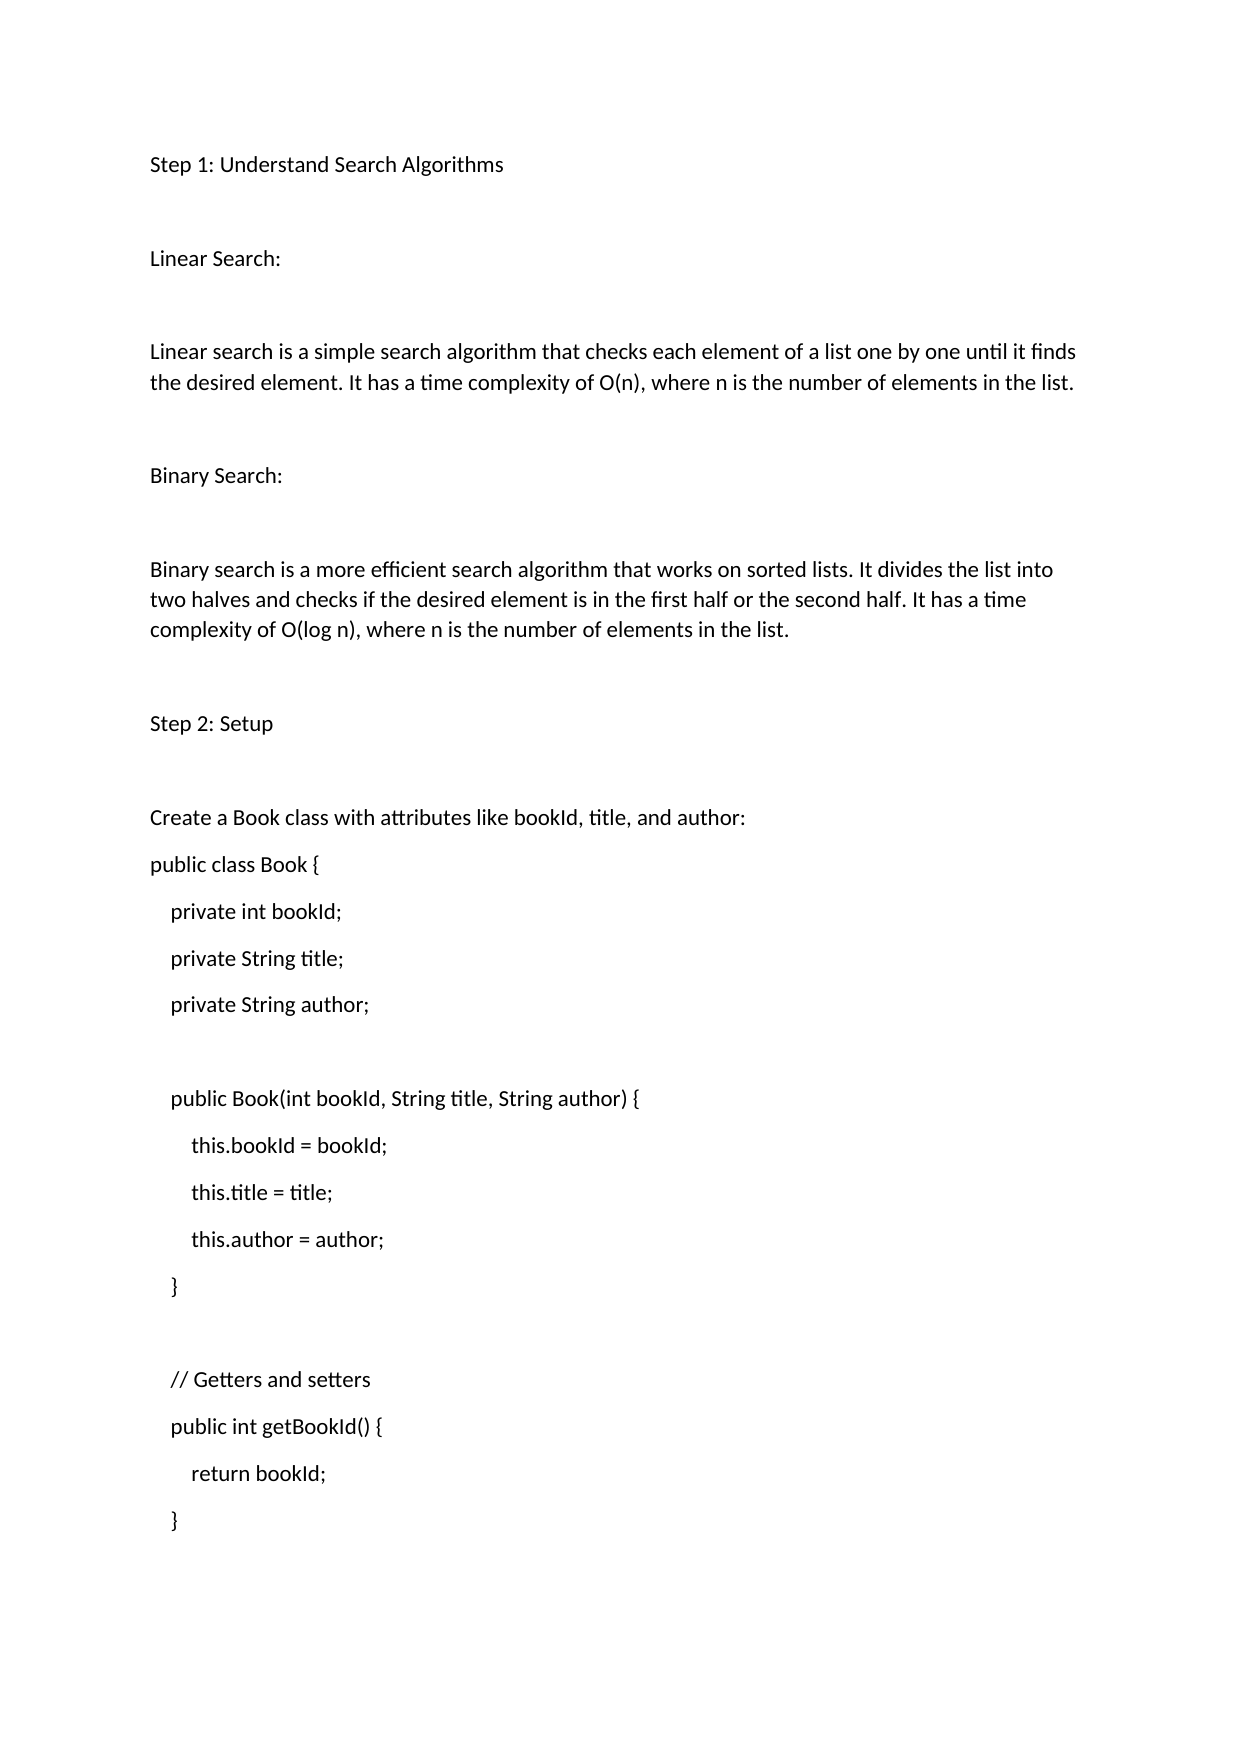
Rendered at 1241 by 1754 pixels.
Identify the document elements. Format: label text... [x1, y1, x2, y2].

text Step 1: Understand Search Algorithms [150, 150, 1090, 178]
text private String title; [150, 944, 1090, 972]
text public Book(int bookId, String title, String author) { [150, 1084, 1090, 1112]
text Linear search is a simple search algorithm that checks each element of a list one by one until it finds the desired element. It has a time complexity of O(n), where n is the number of elements in the list. [150, 337, 1090, 396]
text } [150, 1272, 1090, 1300]
text this.title = title; [150, 1178, 1090, 1206]
text this.author = author; [150, 1225, 1090, 1253]
text } [150, 1506, 1090, 1534]
text Create a Book class with attributes like bookId, title, and author: [150, 803, 1090, 831]
text private int bookId; [150, 897, 1090, 925]
text // Getters and setters [150, 1366, 1090, 1394]
text return bookId; [150, 1459, 1090, 1487]
text Binary Search: [150, 461, 1090, 489]
text this.bookId = bookId; [150, 1131, 1090, 1159]
text Linear Search: [150, 244, 1090, 272]
text public int getBookId() { [150, 1412, 1090, 1441]
text Step 2: Setup [150, 709, 1090, 737]
text public class Book { [150, 850, 1090, 878]
text Binary search is a more efficient search algorithm that works on sorted lists. It divides the list into two halves and checks if the desired element is in the first half or the second half. It has a time complexity of O(log n), where n is the number of elements in the list. [150, 555, 1090, 644]
text private String author; [150, 991, 1090, 1019]
